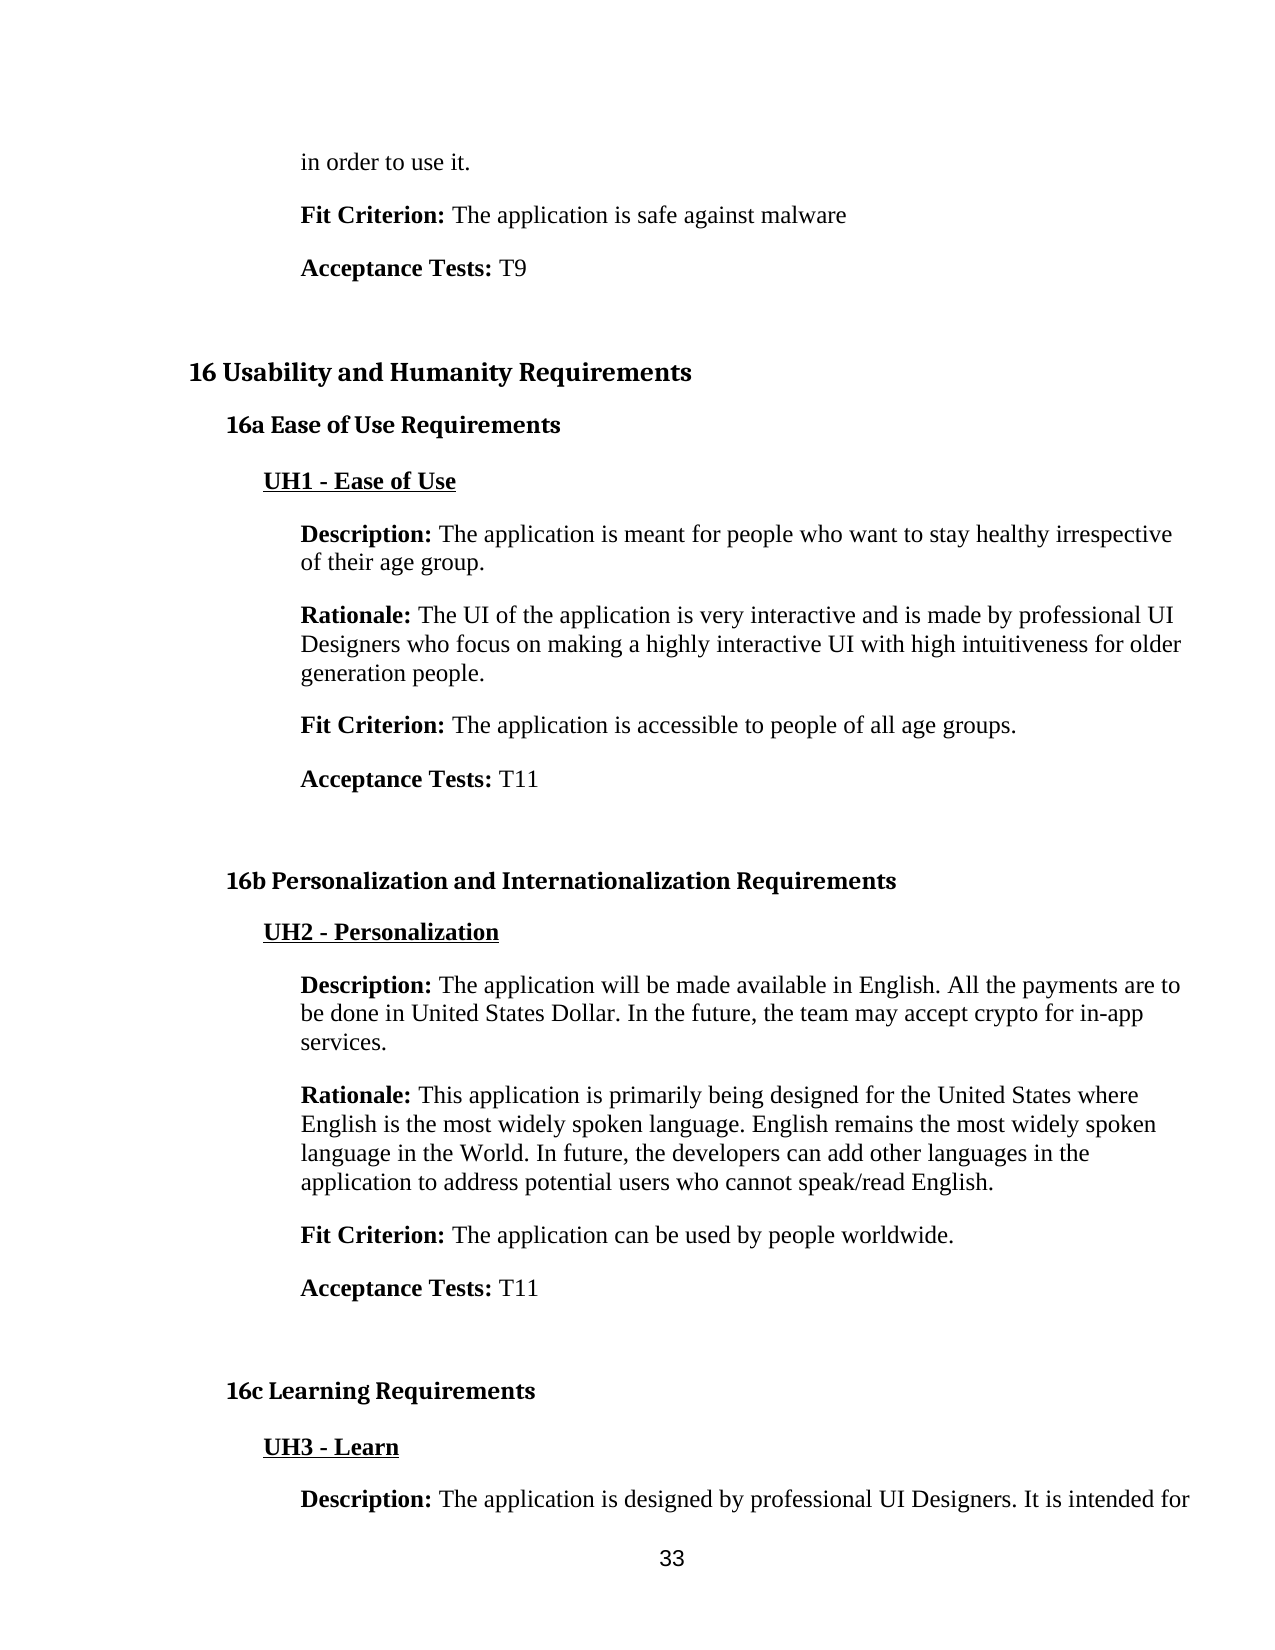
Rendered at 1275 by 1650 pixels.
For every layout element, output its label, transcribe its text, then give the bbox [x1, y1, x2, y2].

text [300, 1484, 1196, 1513]
text Description: The application will be made available in English. All the payments are to be done in United States Dollar. In the future, the team may accept crypto for in-app services. [300, 970, 1196, 1056]
text Acceptance Tests: T11 [300, 1273, 1196, 1302]
text Fit Criterion: The application is accessible to people of all age groups. [300, 711, 1196, 739]
text Description: The application is meant for people who want to stay healthy irrespective of their age group. [300, 519, 1196, 576]
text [300, 147, 1196, 176]
text Fit Criterion: The application can be used by people worldwide. [300, 1220, 1196, 1249]
text Fit Criterion: The application is safe against malware [300, 200, 1196, 229]
text UH2 - Personalization [263, 917, 1196, 946]
text 16c Learning Requirements [227, 1377, 1196, 1406]
text 16b Personalization and Internationalization Requirements [227, 867, 1196, 896]
text Acceptance Tests: T11 [300, 764, 1196, 792]
text UH1 - Ease of Use [263, 466, 1196, 494]
text 16a Ease of Use Requirements [227, 411, 1196, 440]
text Acceptance Tests: T9 [300, 253, 1196, 282]
text Rationale: The UI of the application is very interactive and is made by professional UI Designers who focus on making a highly interactive UI with high intuitiveness for older generation people. [300, 600, 1196, 686]
text 16 Usability and Humanity Requirements [189, 357, 1196, 388]
text Rationale: This application is primarily being designed for the United States where English is the most widely spoken language. English remains the most widely spoken language in the World. In future, the developers can add other languages in the application to address potential users who cannot speak/read English. [301, 1080, 1196, 1195]
text UH3 - Learn [263, 1432, 1196, 1460]
